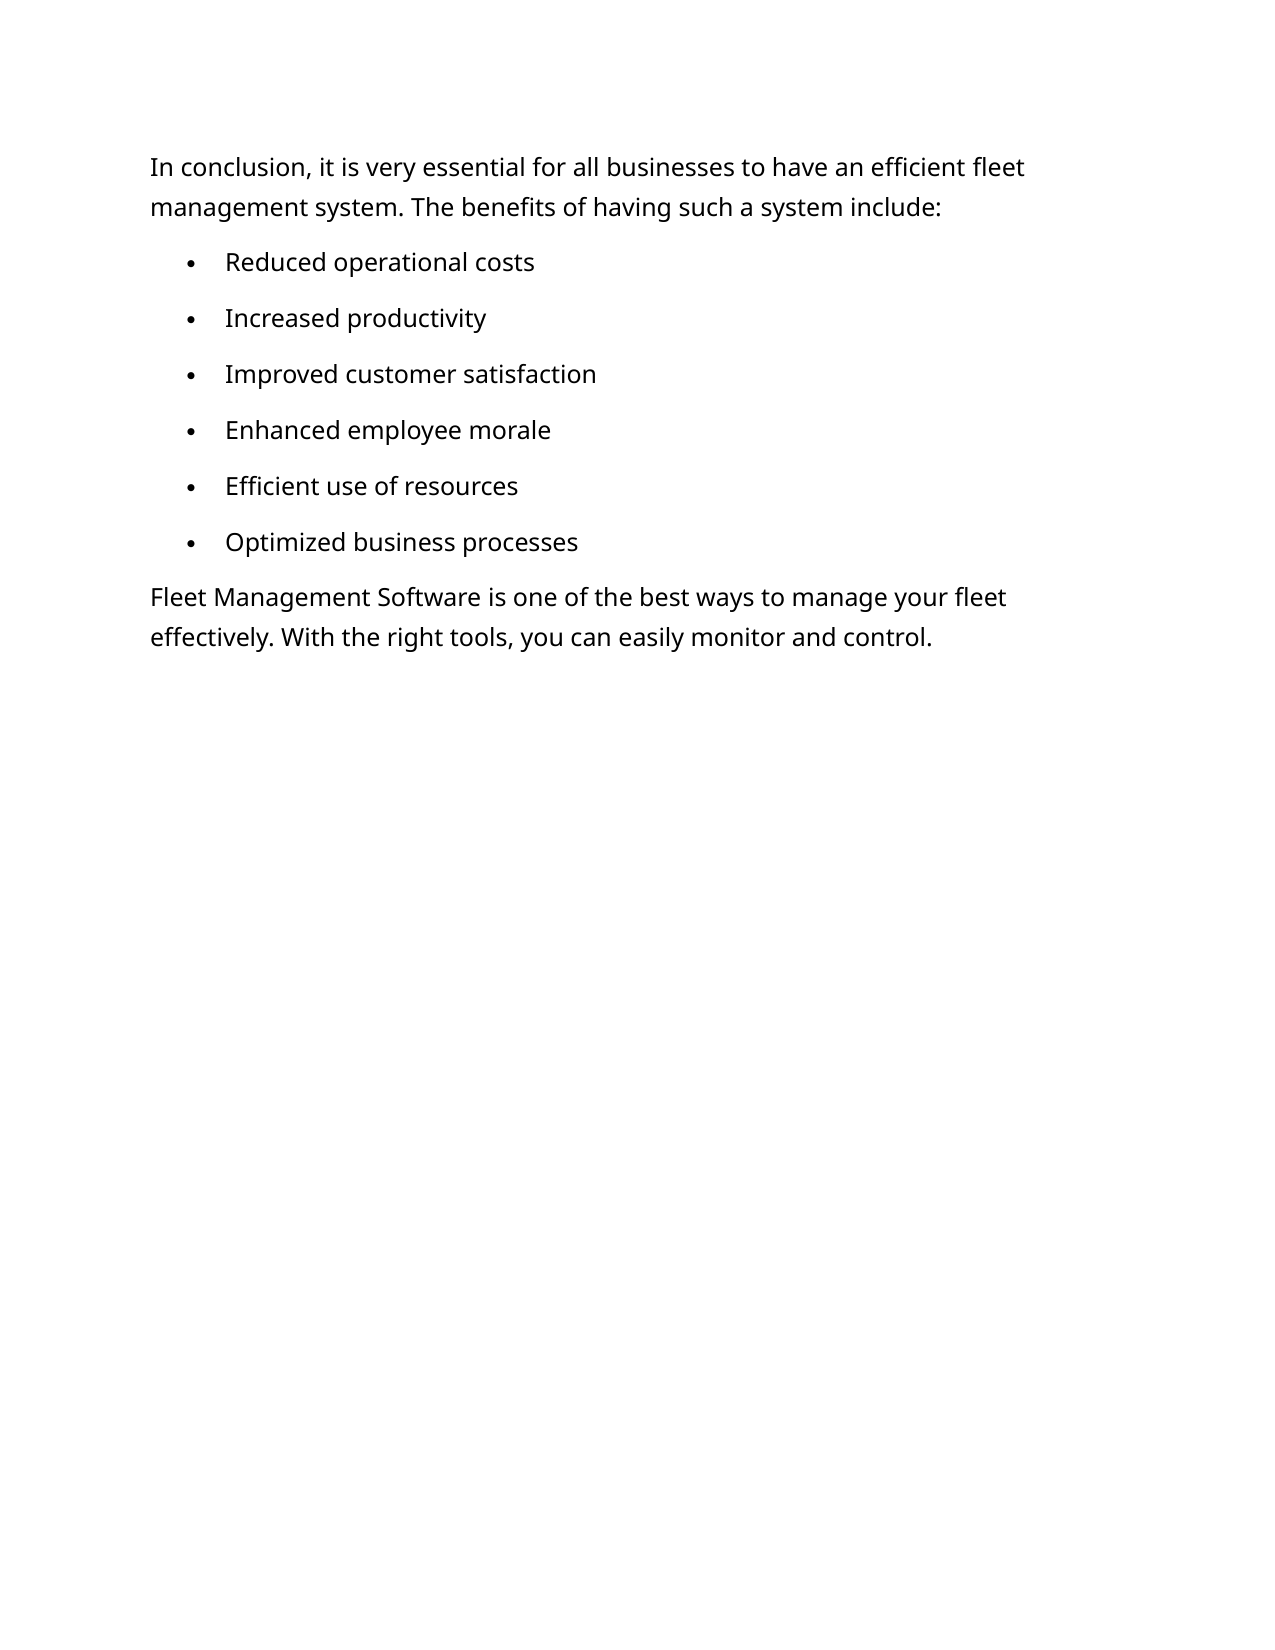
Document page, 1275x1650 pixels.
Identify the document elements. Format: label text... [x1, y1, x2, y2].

list Enhanced employee morale [187, 412, 1125, 447]
list Reduced operational costs [187, 245, 1125, 279]
text In conclusion, it is very essential for all businesses to have an efficient fleet management system. The benefits of having such a system include: [150, 150, 1125, 223]
text Fleet Management Software is one of the best ways to manage your fleet effectively. With the right tools, you can easily monitor and control. [150, 580, 1125, 653]
list Optimized business processes [187, 524, 1125, 558]
list Efficient use of resources [187, 468, 1125, 502]
list Increased productivity [187, 301, 1125, 335]
list Improved customer satisfaction [187, 357, 1125, 391]
